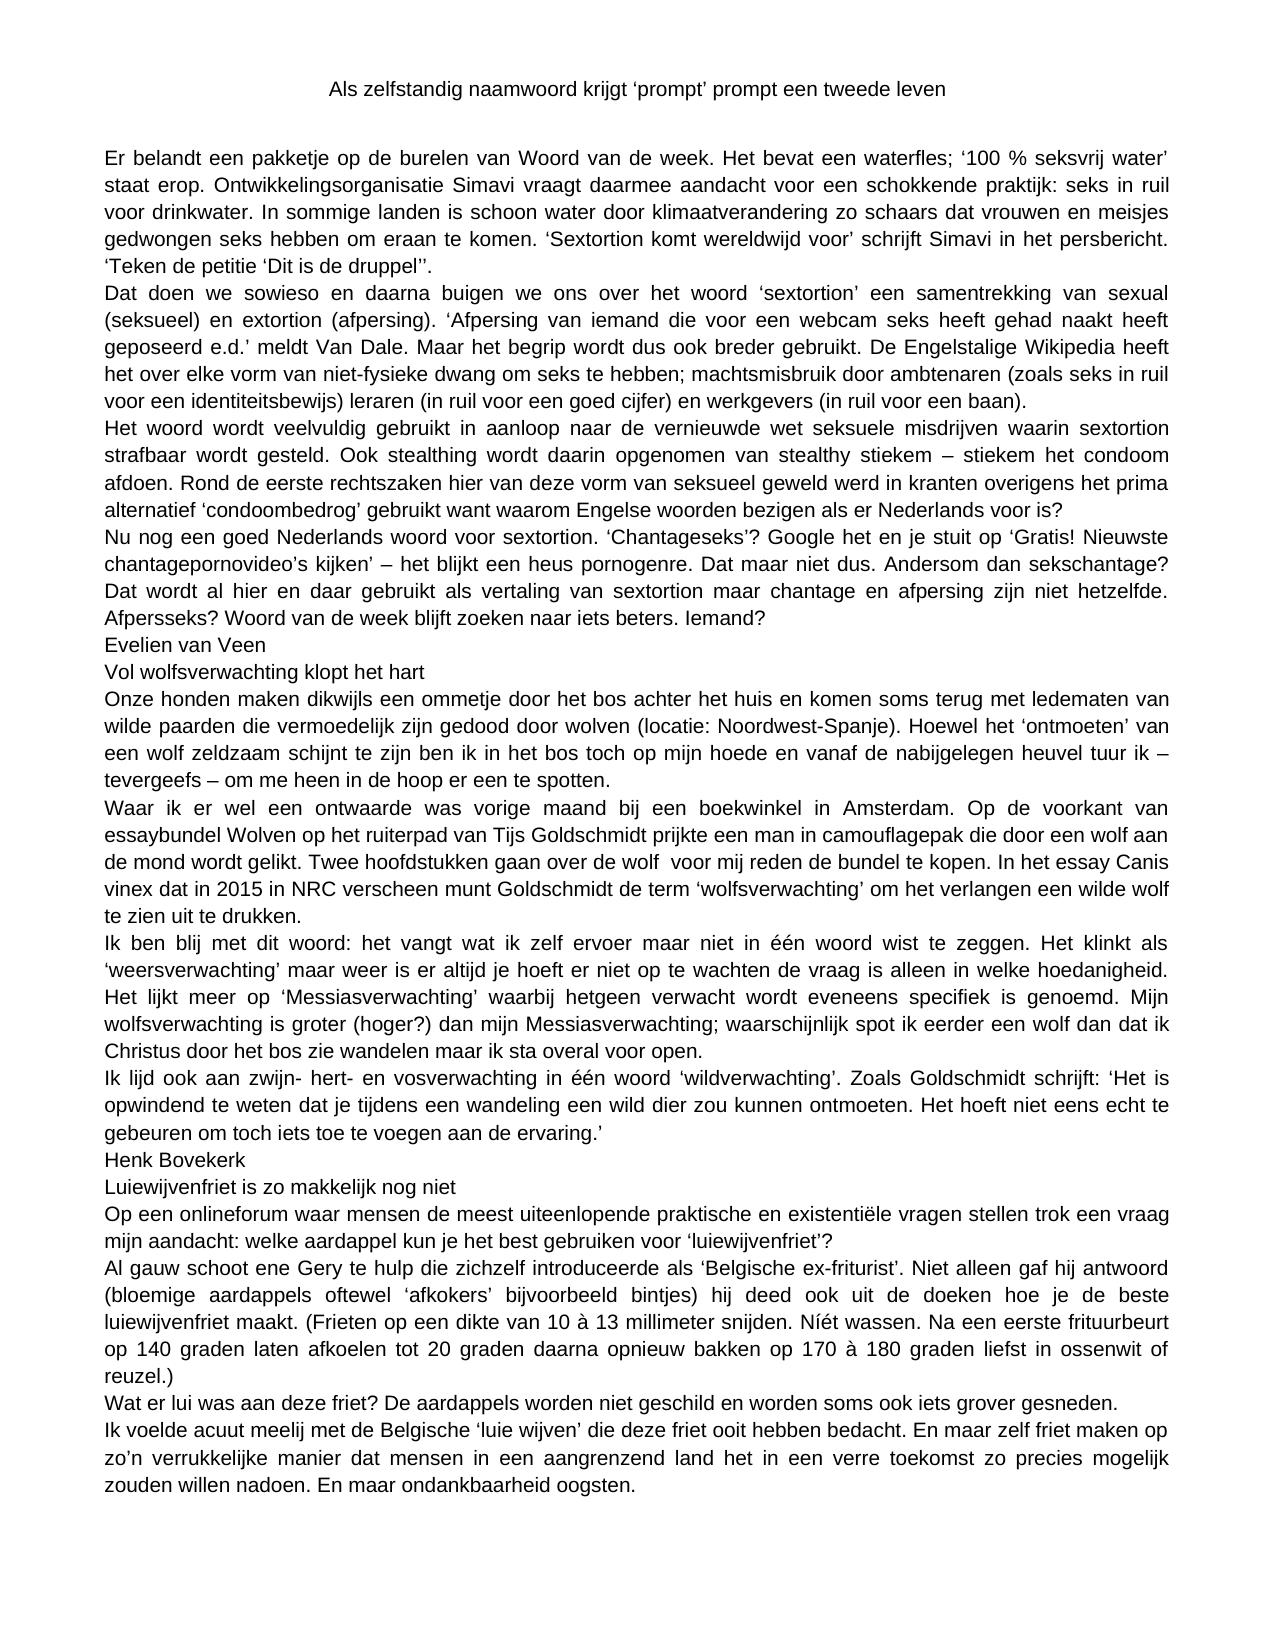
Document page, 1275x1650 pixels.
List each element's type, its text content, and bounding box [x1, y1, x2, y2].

text Op een onlineforum waar mensen de meest uiteenlopende praktische en existentiële vragen stellen trok een vraag mijn aandacht: welke aardappel kun je het best gebruiken voor ‘luiewijvenfriet’? [104, 1198, 1171, 1253]
text Vol wolfsverwachting klopt het hart [104, 657, 1171, 684]
text Het woord wordt veelvuldig gebruikt in aanloop naar de vernieuwde wet seksuele misdrijven waarin sextortion strafbaar wordt gesteld. Ook stealthing wordt daarin opgenomen van stealthy stiekem – stiekem het condoom afdoen. Rond de eerste rechtszaken hier van deze vorm van seksueel geweld werd in kranten overigens het prima alternatief ‘condoombedrog’ gebruikt want waarom Engelse woorden bezigen als er Nederlands voor is? [104, 413, 1171, 521]
text Waar ik er wel een ontwaarde was vorige maand bij een boekwinkel in Amsterdam. Op de voorkant van essaybundel Wolven op het ruiterpad van Tijs Goldschmidt prijkte een man in camouflagepak die door een wolf aan de mond wordt gelikt. Twee hoofdstukken gaan over de wolf voor mij reden de bundel te kopen. In het essay Canis vinex dat in 2015 in NRC verscheen munt Goldschmidt de term ‘wolfsverwachting’ om het verlangen een wilde wolf te zien uit te drukken. [104, 792, 1171, 928]
text Evelien van Veen [104, 630, 1171, 657]
text Luiewijvenfriet is zo makkelijk nog niet [104, 1171, 1171, 1198]
text Er belandt een pakketje op de burelen van Woord van de week. Het bevat een waterfles; ‘100 % seksvrij water’ staat erop. Ontwikkelingsorganisatie Simavi vraagt daarmee aandacht voor een schokkende praktijk: seks in ruil voor drinkwater. In sommige landen is schoon water door klimaatverandering zo schaars dat vrouwen en meisjes gedwongen seks hebben om eraan te komen. ‘Sextortion komt wereldwijd voor’ schrijft Simavi in het persbericht. ‘Teken de petitie ‘Dit is de druppel’’. [104, 142, 1171, 278]
text Dat doen we sowieso en daarna buigen we ons over het woord ‘sextortion’ een samentrekking van sexual (seksueel) en extortion (afpersing). ‘Afpersing van iemand die voor een webcam seks heeft gehad naakt heeft geposeerd e.d.’ meldt Van Dale. Maar het begrip wordt dus ook breder gebruikt. De Engelstalige Wikipedia heeft het over elke vorm van niet-fysieke dwang om seks te hebben; machtsmisbruik door ambtenaren (zoals seks in ruil voor een identiteitsbewijs) leraren (in ruil voor een goed cijfer) en werkgevers (in ruil voor een baan). [104, 278, 1171, 413]
text Onze honden maken dikwijls een ommetje door het bos achter het huis en komen soms terug met ledematen van wilde paarden die vermoedelijk zijn gedood door wolven (locatie: Noordwest-Spanje). Hoewel het ‘ontmoeten’ van een wolf zeldzaam schijnt te zijn ben ik in het bos toch op mijn hoede en vanaf de nabijgelegen heuvel tuur ik – tevergeefs – om me heen in de hoop er een te spotten. [104, 684, 1171, 792]
text Ik voelde acuut meelij met de Belgische ‘luie wijven’ die deze friet ooit hebben bedacht. En maar zelf friet maken op zo’n verrukkelijke manier dat mensen in een aangrenzend land het in een verre toekomst zo precies mogelijk zouden willen nadoen. En maar ondankbaarheid oogsten. [104, 1415, 1171, 1496]
text Nu nog een goed Nederlands woord voor sextortion. ‘Chantageseks’? Google het en je stuit op ‘Gratis! Nieuwste chantagepornovideo’s kijken’ – het blijkt een heus pornogenre. Dat maar niet dus. Andersom dan sekschantage? Dat wordt al hier en daar gebruikt als vertaling van sextortion maar chantage en afpersing zijn niet hetzelfde. Afpersseks? Woord van de week blijft zoeken naar iets beters. Iemand? [104, 521, 1171, 630]
text Henk Bovekerk [104, 1144, 1171, 1171]
text Ik lijd ook aan zwijn- hert- en vosverwachting in één woord ‘wildverwachting’. Zoals Goldschmidt schrijft: ‘Het is opwindend te weten dat je tijdens een wandeling een wild dier zou kunnen ontmoeten. Het hoeft niet eens echt te gebeuren om toch iets toe te voegen aan de ervaring.’ [104, 1063, 1171, 1144]
text Al gauw schoot ene Gery te hulp die zichzelf introduceerde als ‘Belgische ex-friturist’. Niet alleen gaf hij antwoord (bloemige aardappels oftewel ‘afkokers’ bijvoorbeeld bintjes) hij deed ook uit de doeken hoe je de beste luiewijvenfriet maakt. (Frieten op een dikte van 10 à 13 millimeter snijden. Níét wassen. Na een eerste frituurbeurt op 140 graden laten afkoelen tot 20 graden daarna opnieuw bakken op 170 à 180 graden liefst in ossenwit of reuzel.) [104, 1253, 1171, 1388]
text Wat er lui was aan deze friet? De aardappels worden niet geschild en worden soms ook iets grover gesneden. [104, 1388, 1171, 1415]
text Ik ben blij met dit woord: het vangt wat ik zelf ervoer maar niet in één woord wist te zeggen. Het klinkt als ‘weersverwachting’ maar weer is er altijd je hoeft er niet op te wachten de vraag is alleen in welke hoedanigheid. Het lijkt meer op ‘Messiasverwachting’ waarbij hetgeen verwacht wordt eveneens specifiek is genoemd. Mijn wolfsverwachting is groter (hoger?) dan mijn Messiasverwachting; waarschijnlijk spot ik eerder een wolf dan dat ik Christus door het bos zie wandelen maar ik sta overal voor open. [104, 928, 1171, 1063]
